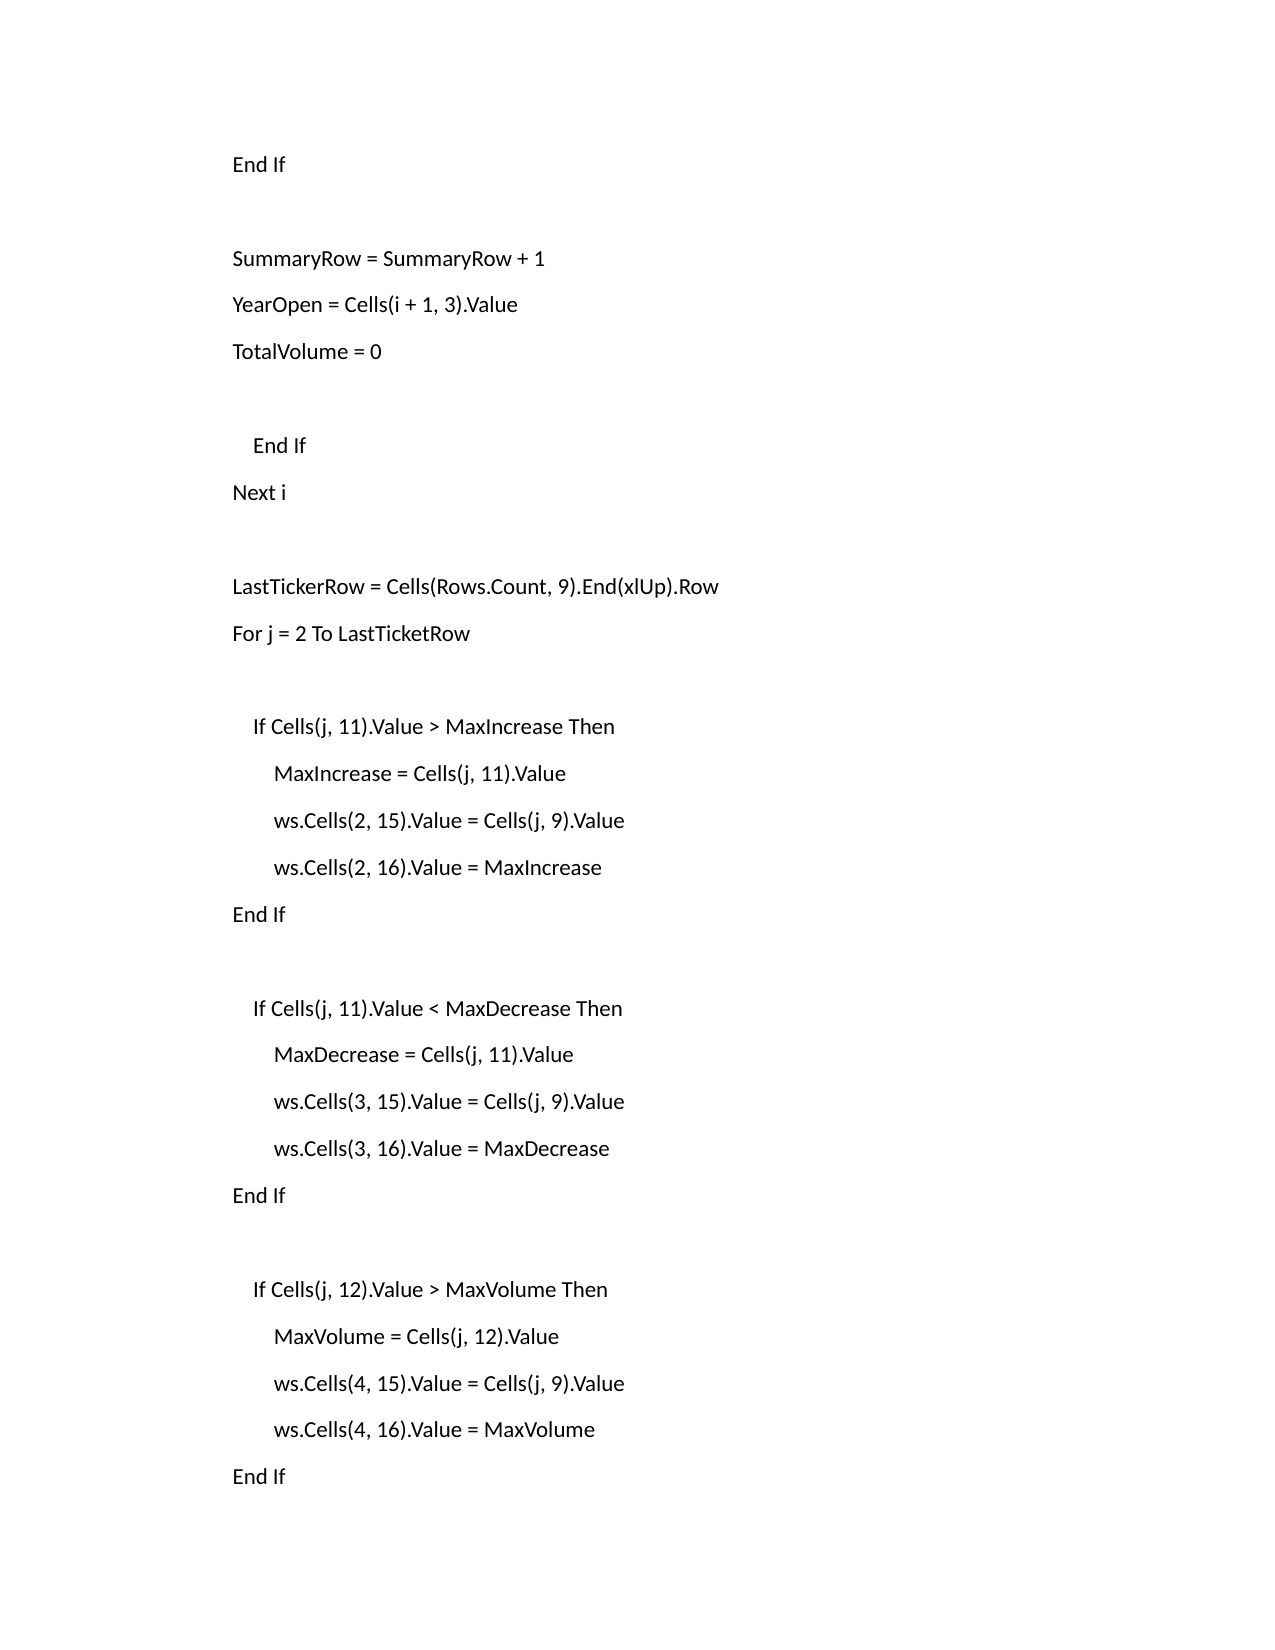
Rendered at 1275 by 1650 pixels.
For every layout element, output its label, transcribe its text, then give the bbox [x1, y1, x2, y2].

text End If [150, 431, 1125, 459]
text ws.Cells(2, 15).Value = Cells(j, 9).Value [150, 806, 1125, 834]
text TotalVolume = 0 [150, 337, 1125, 366]
text End If [150, 150, 1125, 178]
text SummaryRow = SummaryRow + 1 [150, 244, 1125, 272]
text If Cells(j, 11).Value > MaxIncrease Then [150, 712, 1125, 741]
text ws.Cells(4, 15).Value = Cells(j, 9).Value [150, 1369, 1125, 1397]
text MaxDecrease = Cells(j, 11).Value [150, 1041, 1125, 1069]
text End If [150, 900, 1125, 928]
text For j = 2 To LastTicketRow [150, 619, 1125, 647]
text YearOpen = Cells(i + 1, 3).Value [150, 291, 1125, 319]
text If Cells(j, 12).Value > MaxVolume Then [150, 1275, 1125, 1303]
text ws.Cells(3, 15).Value = Cells(j, 9).Value [150, 1087, 1125, 1116]
text LastTickerRow = Cells(Rows.Count, 9).End(xlUp).Row [150, 572, 1125, 600]
text MaxIncrease = Cells(j, 11).Value [150, 759, 1125, 787]
text MaxVolume = Cells(j, 12).Value [150, 1322, 1125, 1350]
text ws.Cells(2, 16).Value = MaxIncrease [150, 853, 1125, 881]
text If Cells(j, 11).Value < MaxDecrease Then [150, 994, 1125, 1022]
text End If [150, 1462, 1125, 1491]
text ws.Cells(4, 16).Value = MaxVolume [150, 1416, 1125, 1444]
text Next i [150, 478, 1125, 506]
text ws.Cells(3, 16).Value = MaxDecrease [150, 1134, 1125, 1162]
text End If [150, 1181, 1125, 1209]
